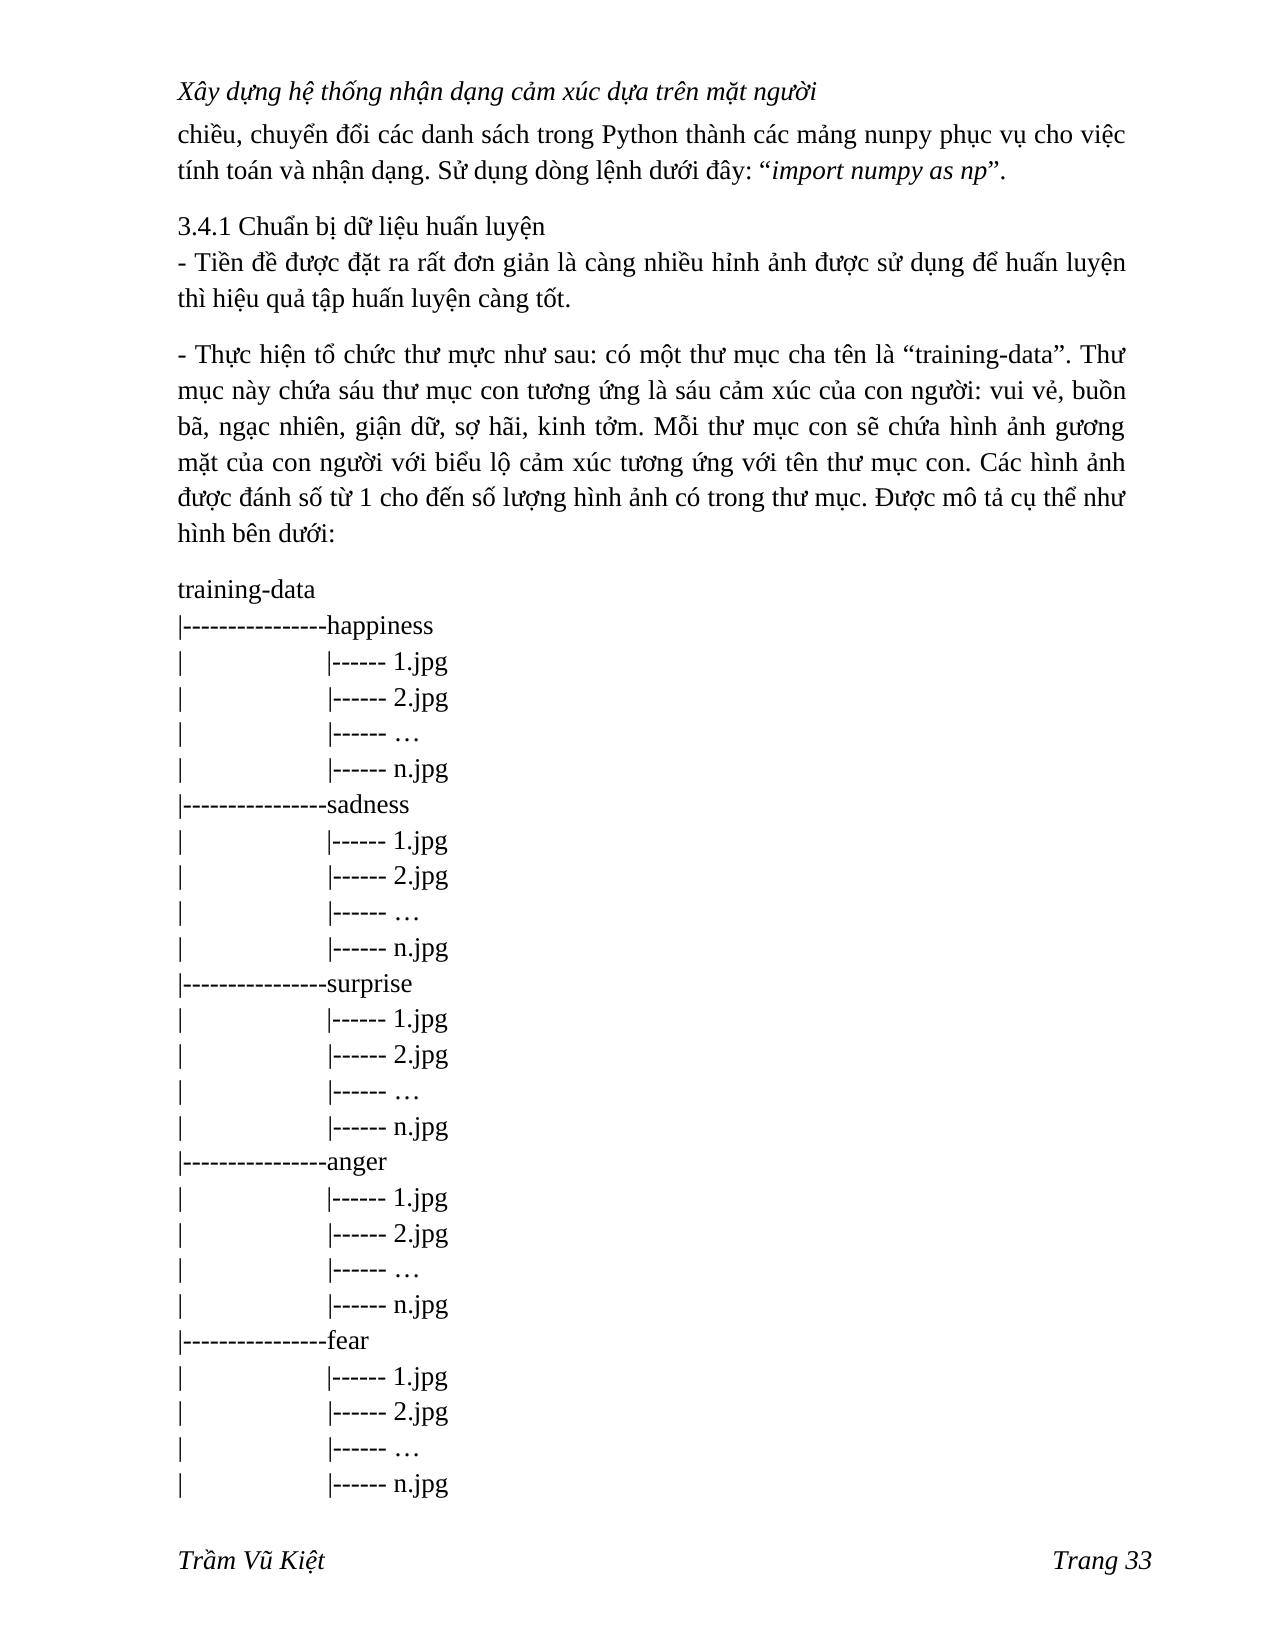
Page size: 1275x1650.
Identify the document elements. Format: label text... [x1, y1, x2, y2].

text | |------ … [177, 1074, 1127, 1105]
text | |------ 2.jpg [177, 859, 1127, 891]
text |----------------happiness [177, 609, 1127, 641]
text | |------ … [177, 1252, 1127, 1284]
text | |------ 1.jpg [177, 1002, 1127, 1033]
text | |------ 2.jpg [177, 1395, 1127, 1427]
text | |------ 1.jpg [177, 1360, 1127, 1391]
text | |------ … [177, 1431, 1127, 1462]
text - Tiền đề được đặt ra rất đơn giản là càng nhiều hỉnh ảnh được sử dụng để huấn luyện thì hiệu quả tập huấn luyện càng tốt. [177, 246, 1127, 313]
text | |------ 1.jpg [177, 824, 1127, 855]
text |----------------fear [177, 1324, 1127, 1355]
text |----------------anger [177, 1145, 1127, 1176]
text | |------ n.jpg [177, 1109, 1127, 1141]
text |----------------sadness [177, 788, 1127, 819]
text training-data [177, 574, 1127, 605]
text | |------ n.jpg [177, 752, 1127, 783]
text - Thực hiện tổ chức thư mực như sau: có một thư mục cha tên là “training-data”. Thư mục này chứa sáu thư mục con tương ứng là sáu cảm xúc của con người: vui vẻ, buồn bã, ngạc nhiên, giận dữ, sợ hãi, kinh tởm. Mỗi thư mục con sẽ chứa hình ảnh gương mặt của con người với biểu lộ cảm xúc tương ứng với tên thư mục con. Các hình ảnh được đánh số từ 1 cho đến số lượng hình ảnh có trong thư mục. Được mô tả cụ thể như hình bên dưới: [177, 338, 1127, 548]
subtitle 3.4.1 Chuẩn bị dữ liệu huấn luyện [177, 210, 1127, 242]
text | |------ 1.jpg [177, 645, 1127, 676]
text | |------ 2.jpg [177, 1038, 1127, 1069]
text | |------ n.jpg [177, 1288, 1127, 1319]
text | |------ … [177, 717, 1127, 748]
text | |------ n.jpg [177, 931, 1127, 962]
text |----------------surprise [177, 967, 1127, 998]
text | |------ … [177, 895, 1127, 926]
text | |------ 2.jpg [177, 681, 1127, 712]
text | |------ n.jpg [177, 1467, 1127, 1498]
text | |------ 2.jpg [177, 1217, 1127, 1248]
text | |------ 1.jpg [177, 1181, 1127, 1212]
